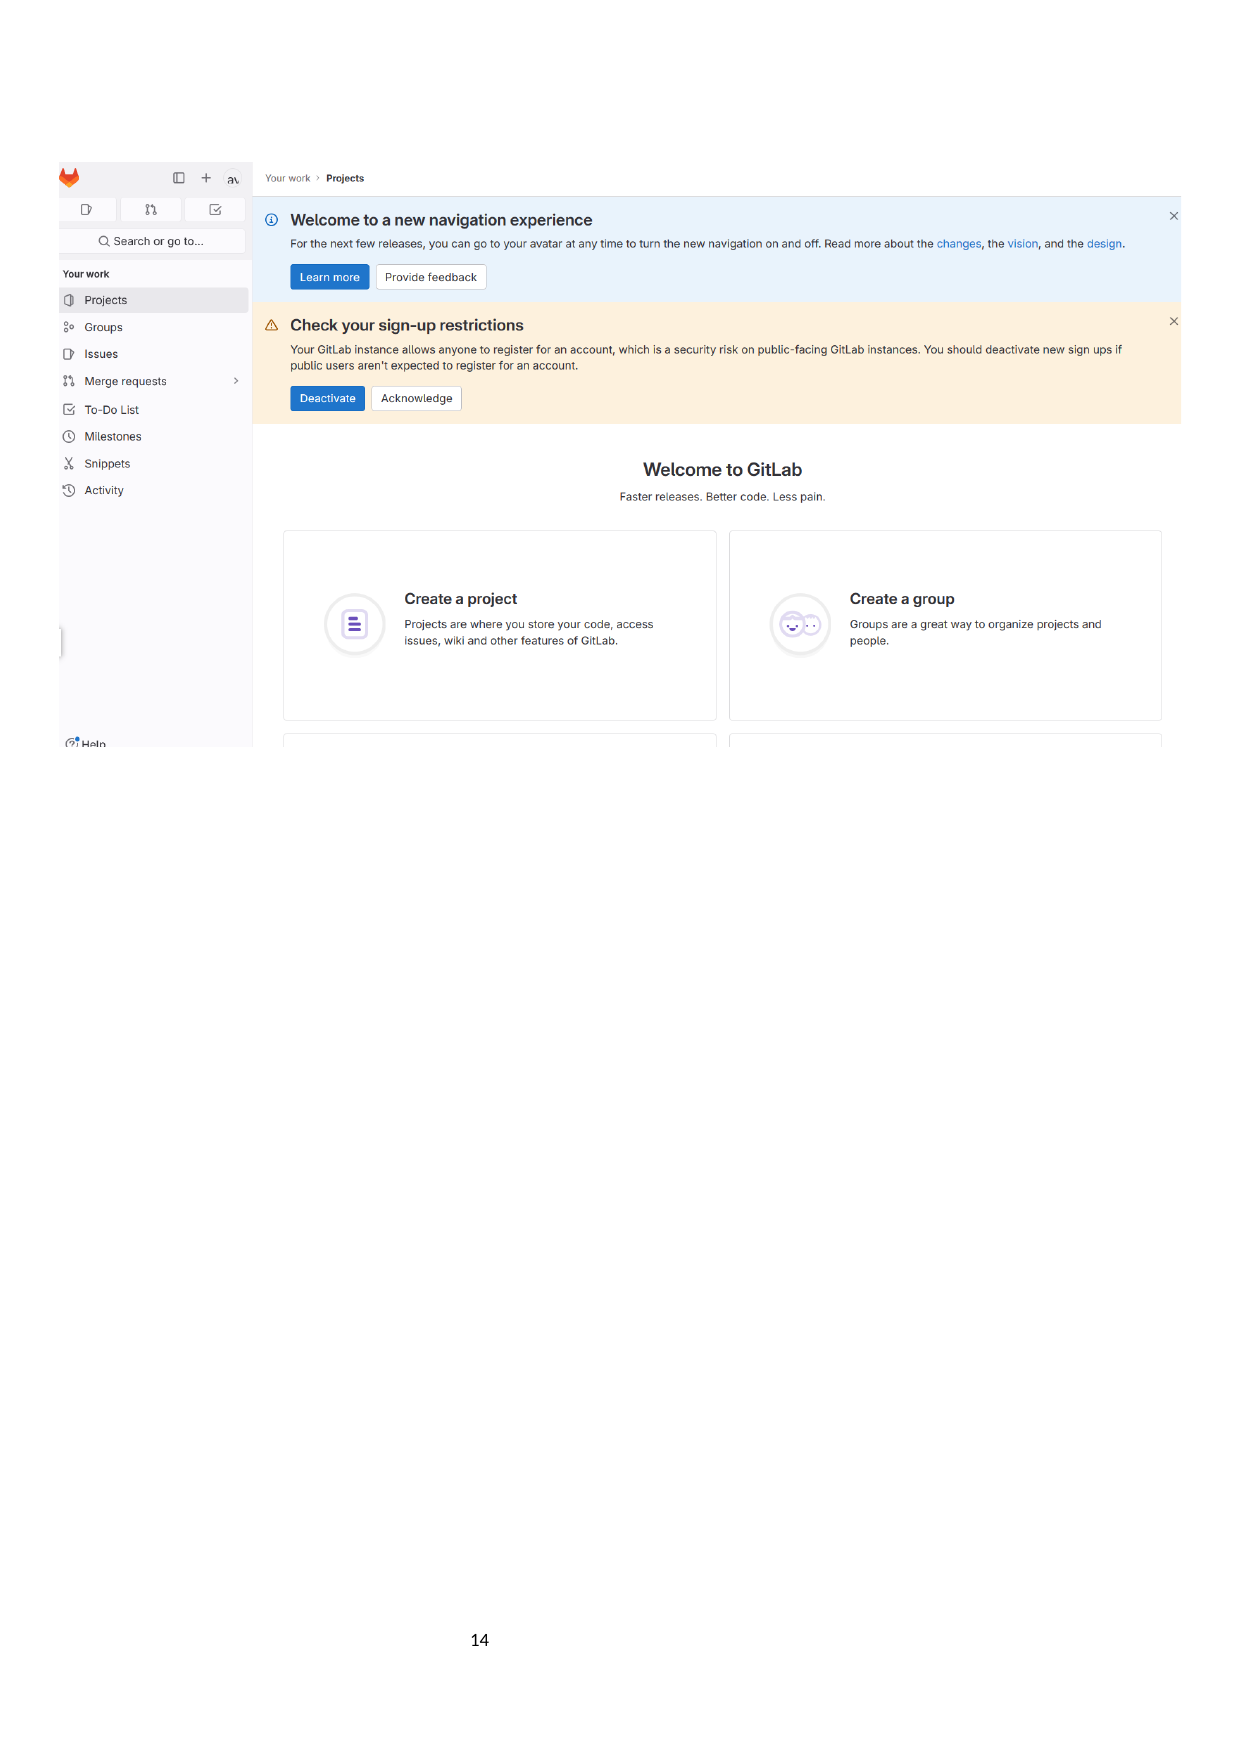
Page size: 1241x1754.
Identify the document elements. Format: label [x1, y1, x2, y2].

picture [59, 162, 1182, 747]
